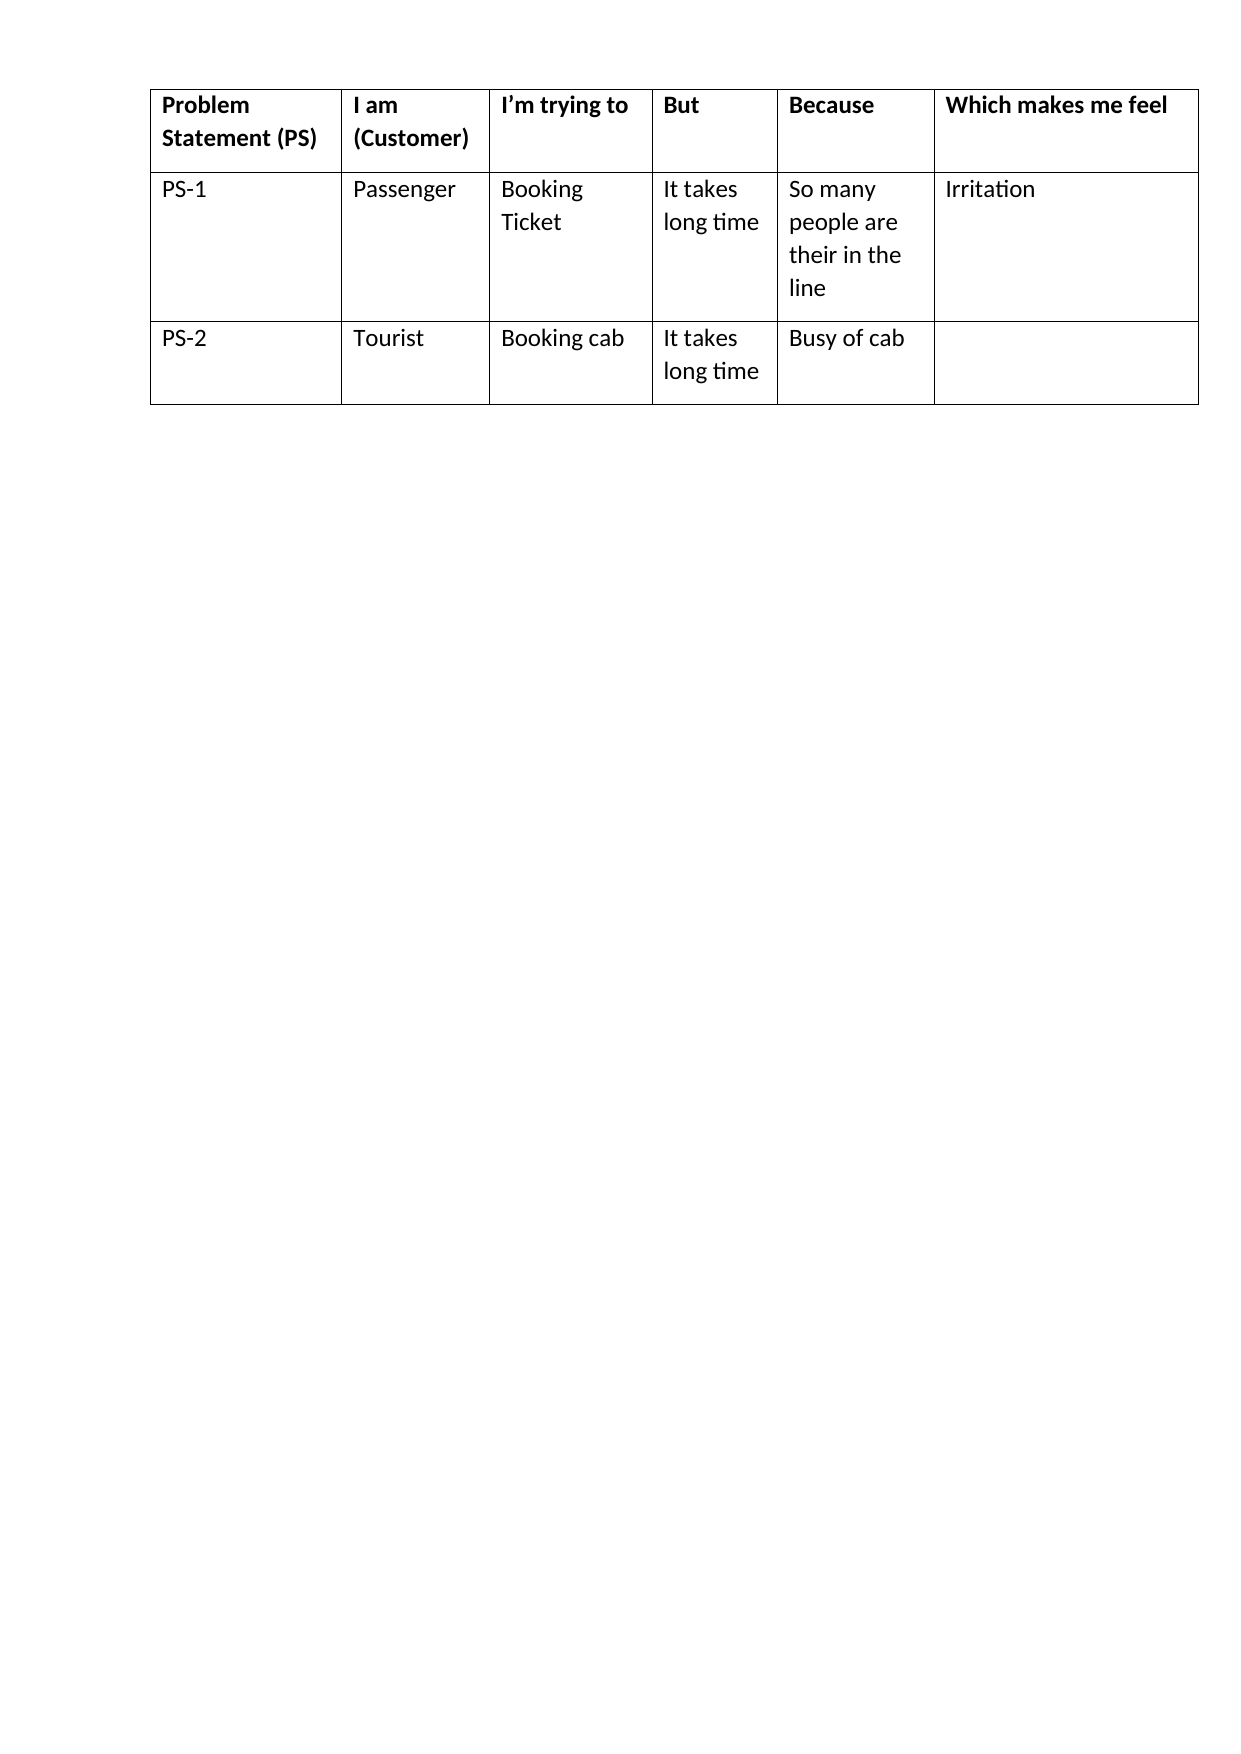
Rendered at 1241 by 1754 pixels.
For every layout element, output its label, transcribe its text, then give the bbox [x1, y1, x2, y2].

table_header I am (Customer) [342, 90, 489, 172]
table_header But [653, 90, 777, 172]
table_cell Passenger [342, 173, 489, 321]
table_cell PS-1 [151, 173, 341, 321]
table_cell Booking cab [490, 322, 652, 404]
table_cell Tourist [342, 322, 489, 404]
table_cell It takes long time [653, 173, 777, 321]
table_cell So many people are their in the line [778, 173, 934, 321]
table_header Problem Statement (PS) [151, 90, 341, 172]
table_cell PS-2 [151, 322, 341, 404]
table_cell Booking Ticket [490, 173, 652, 321]
table_cell [935, 322, 1198, 404]
table_header Which makes me feel [935, 90, 1198, 172]
table_header Because [778, 90, 934, 172]
table_header I’m trying to [490, 90, 652, 172]
table_cell It takes long time [653, 322, 777, 404]
table_cell Irritation [935, 173, 1198, 321]
table_cell Busy of cab [778, 322, 934, 404]
